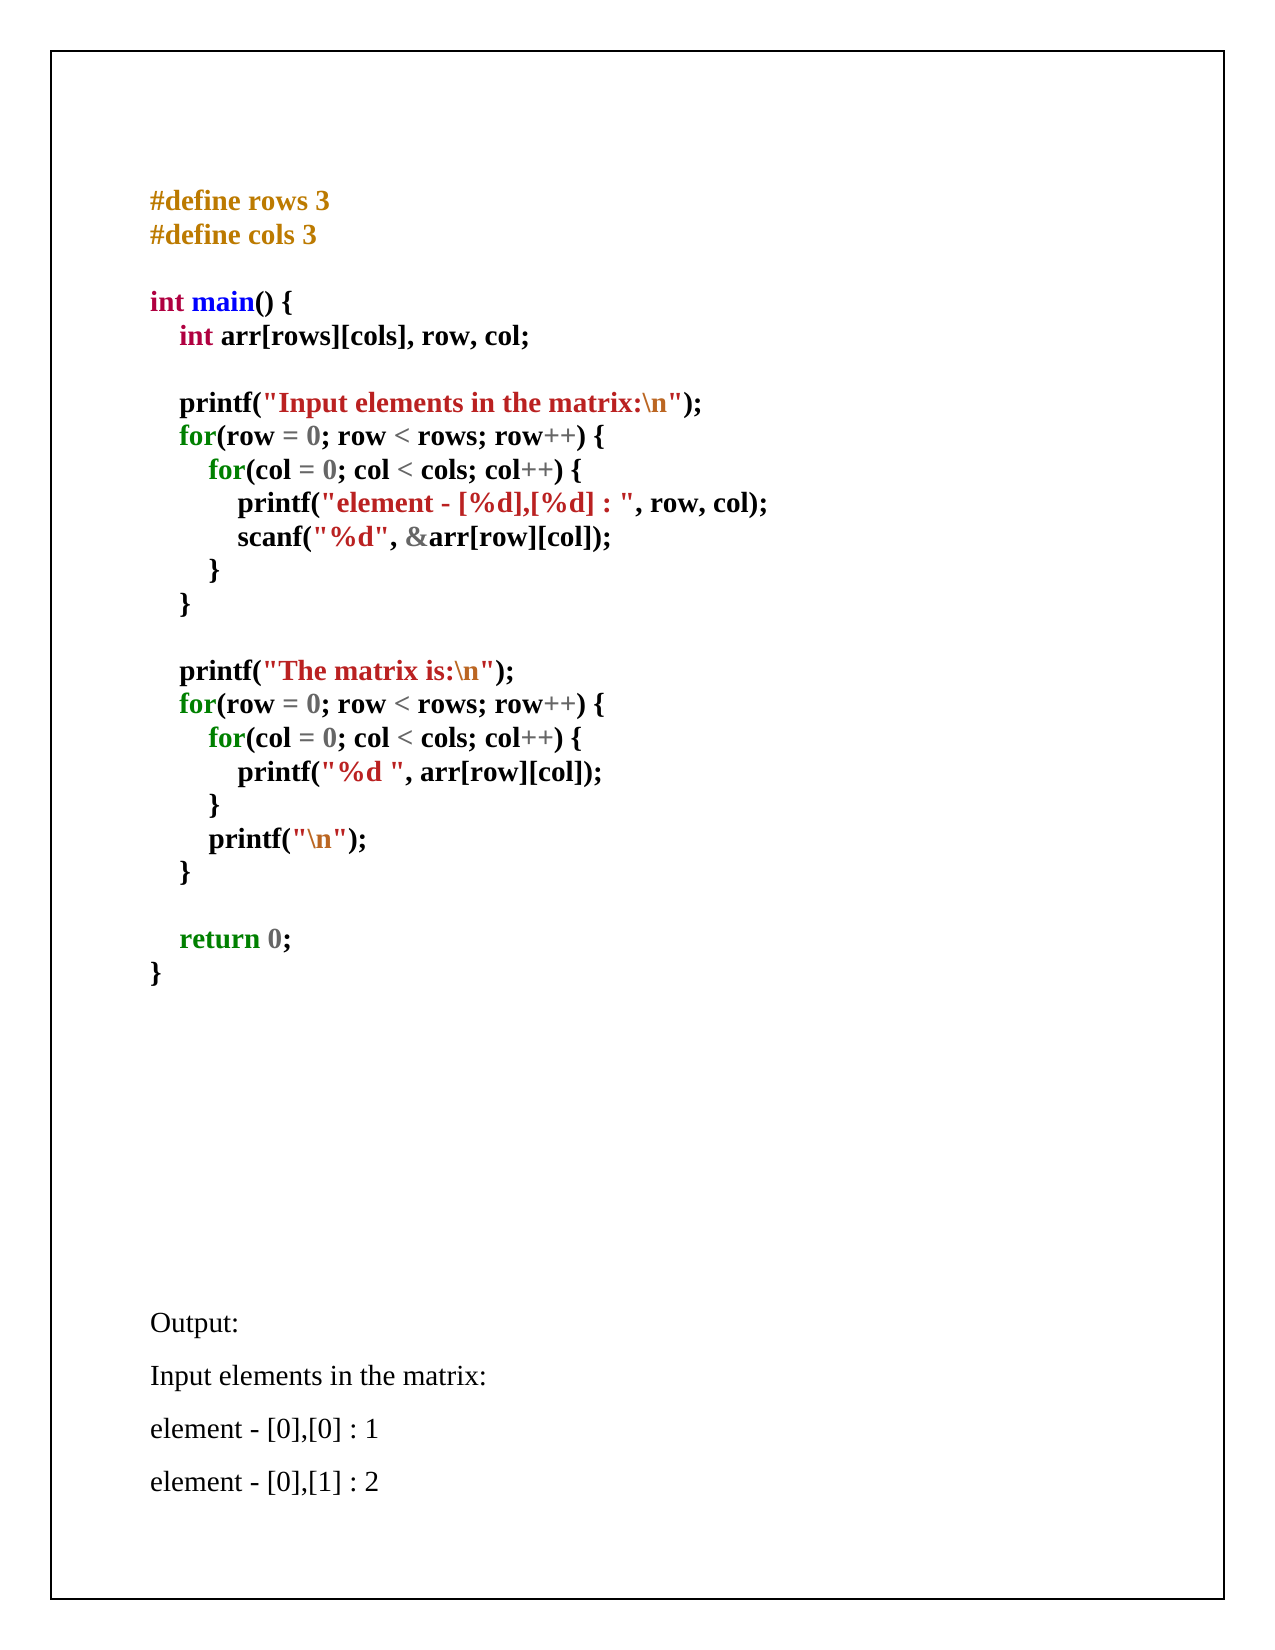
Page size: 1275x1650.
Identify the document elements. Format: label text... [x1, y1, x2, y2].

text Output: [150, 1305, 1125, 1339]
text #define cols 3 [150, 217, 1125, 251]
text int main() { [150, 284, 1125, 318]
text scanf("%d", &arr[row][col]); [150, 519, 1125, 552]
text } [150, 955, 1125, 988]
text for(col = 0; col < cols; col++) { [150, 720, 1125, 754]
text element - [0],[1] : 2 [150, 1464, 1125, 1497]
text } [150, 552, 1125, 586]
text printf("element - [%d],[%d] : ", row, col); [150, 485, 1125, 519]
text printf("%d ", arr[row][col]); [150, 754, 1125, 787]
text Input elements in the matrix: [150, 1358, 1125, 1392]
text printf("The matrix is:\n"); [150, 653, 1125, 687]
text printf("\n"); [150, 821, 1125, 854]
text for(col = 0; col < cols; col++) { [150, 452, 1125, 485]
text } [150, 586, 1125, 619]
text } [150, 787, 1125, 821]
text #define rows 3 [150, 183, 1125, 217]
text printf("Input elements in the matrix:\n"); [150, 385, 1125, 418]
text } [150, 854, 1125, 888]
text for(row = 0; row < rows; row++) { [150, 687, 1125, 720]
text for(row = 0; row < rows; row++) { [150, 418, 1125, 452]
text int arr[rows][cols], row, col; [150, 318, 1125, 351]
text element - [0],[0] : 1 [150, 1411, 1125, 1444]
text return 0; [150, 921, 1125, 955]
